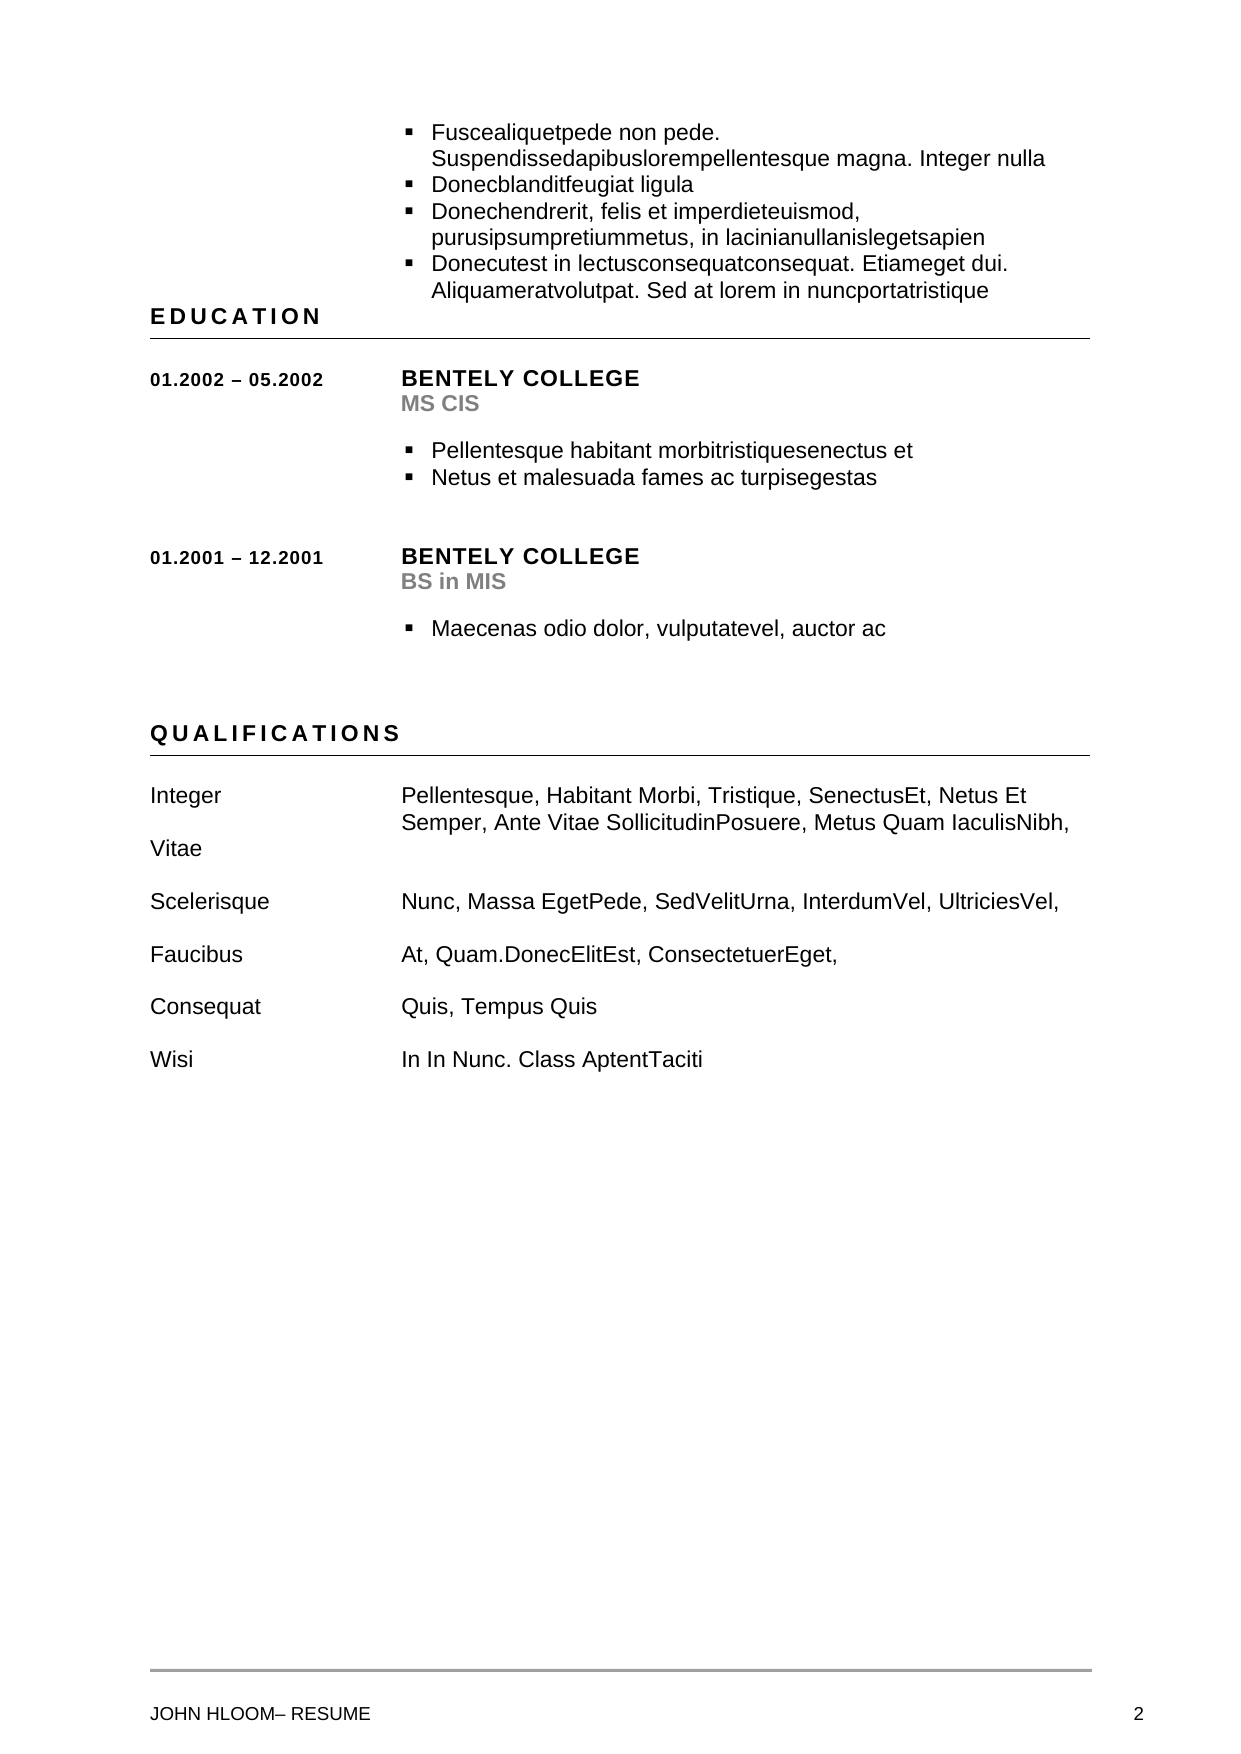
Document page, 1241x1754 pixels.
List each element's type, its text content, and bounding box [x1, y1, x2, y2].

list Donecblanditfeugiat ligula [404, 171, 1090, 198]
text Integer Pellentesque, Habitant Morbi, Tristique, SenectusEt, Netus Et [150, 782, 1090, 809]
text Consequat Quis, Tempus Quis [150, 993, 1090, 1019]
list Pellentesque habitant morbitristiquesenectus et [404, 437, 1090, 464]
text 01.2002 – 05.2002 Bentely College [150, 365, 1090, 391]
text Wisi In In Nunc. Class AptentTaciti [150, 1046, 1090, 1072]
text Faucibus At, Quam.DonecElitEst, ConsectetuerEget, [150, 941, 1090, 967]
list Donechendrerit, felis et imperdieteuismod, purusipsumpretiummetus, in lacinianullanislegetsapien [404, 198, 1090, 250]
text MS CIS [150, 391, 1090, 416]
subtitle EDUCATION [150, 303, 1090, 338]
text 01.2001 – 12.2001 Bentely College [150, 543, 1090, 569]
text Semper, Ante Vitae SollicitudinPosuere, Metus Quam IaculisNibh, Vitae [150, 809, 1090, 861]
list Fuscealiquetpede non pede. Suspendissedapibuslorempellentesque magna. Integer nulla [404, 118, 1090, 171]
text BS in MIS [150, 569, 1090, 594]
list Maecenas odio dolor, vulputatevel, auctor ac [404, 615, 1090, 641]
subtitle Qualifications [150, 720, 1090, 755]
list Donecutest in lectusconsequatconsequat. Etiameget dui. Aliquameratvolutpat. Sed at lorem in nuncportatristique [404, 250, 1090, 303]
text Scelerisque Nunc, Massa EgetPede, SedVelitUrna, InterdumVel, UltriciesVel, [150, 888, 1090, 914]
list Netus et malesuada fames ac turpisegestas [404, 464, 1090, 490]
